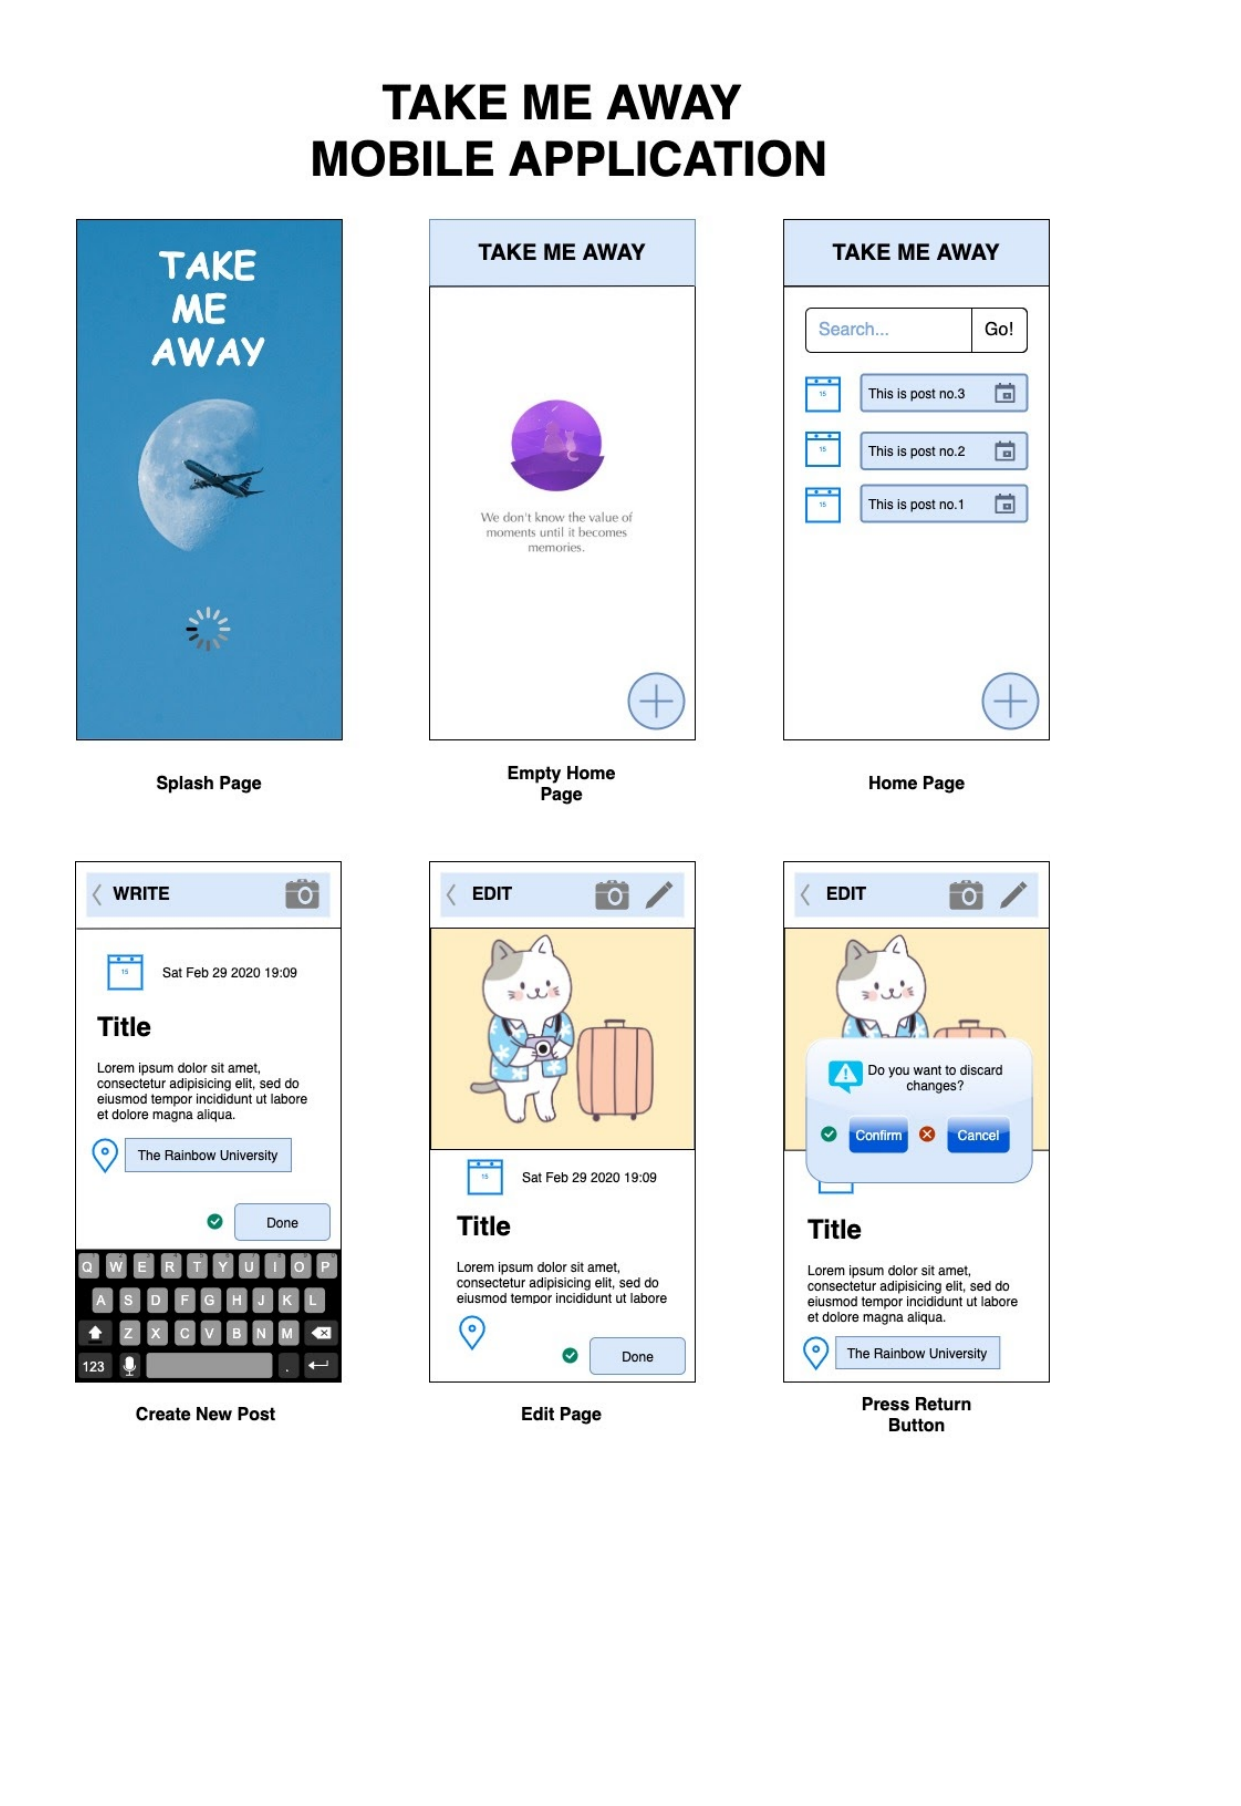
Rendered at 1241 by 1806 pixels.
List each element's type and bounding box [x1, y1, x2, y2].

picture [75, 75, 1050, 1438]
